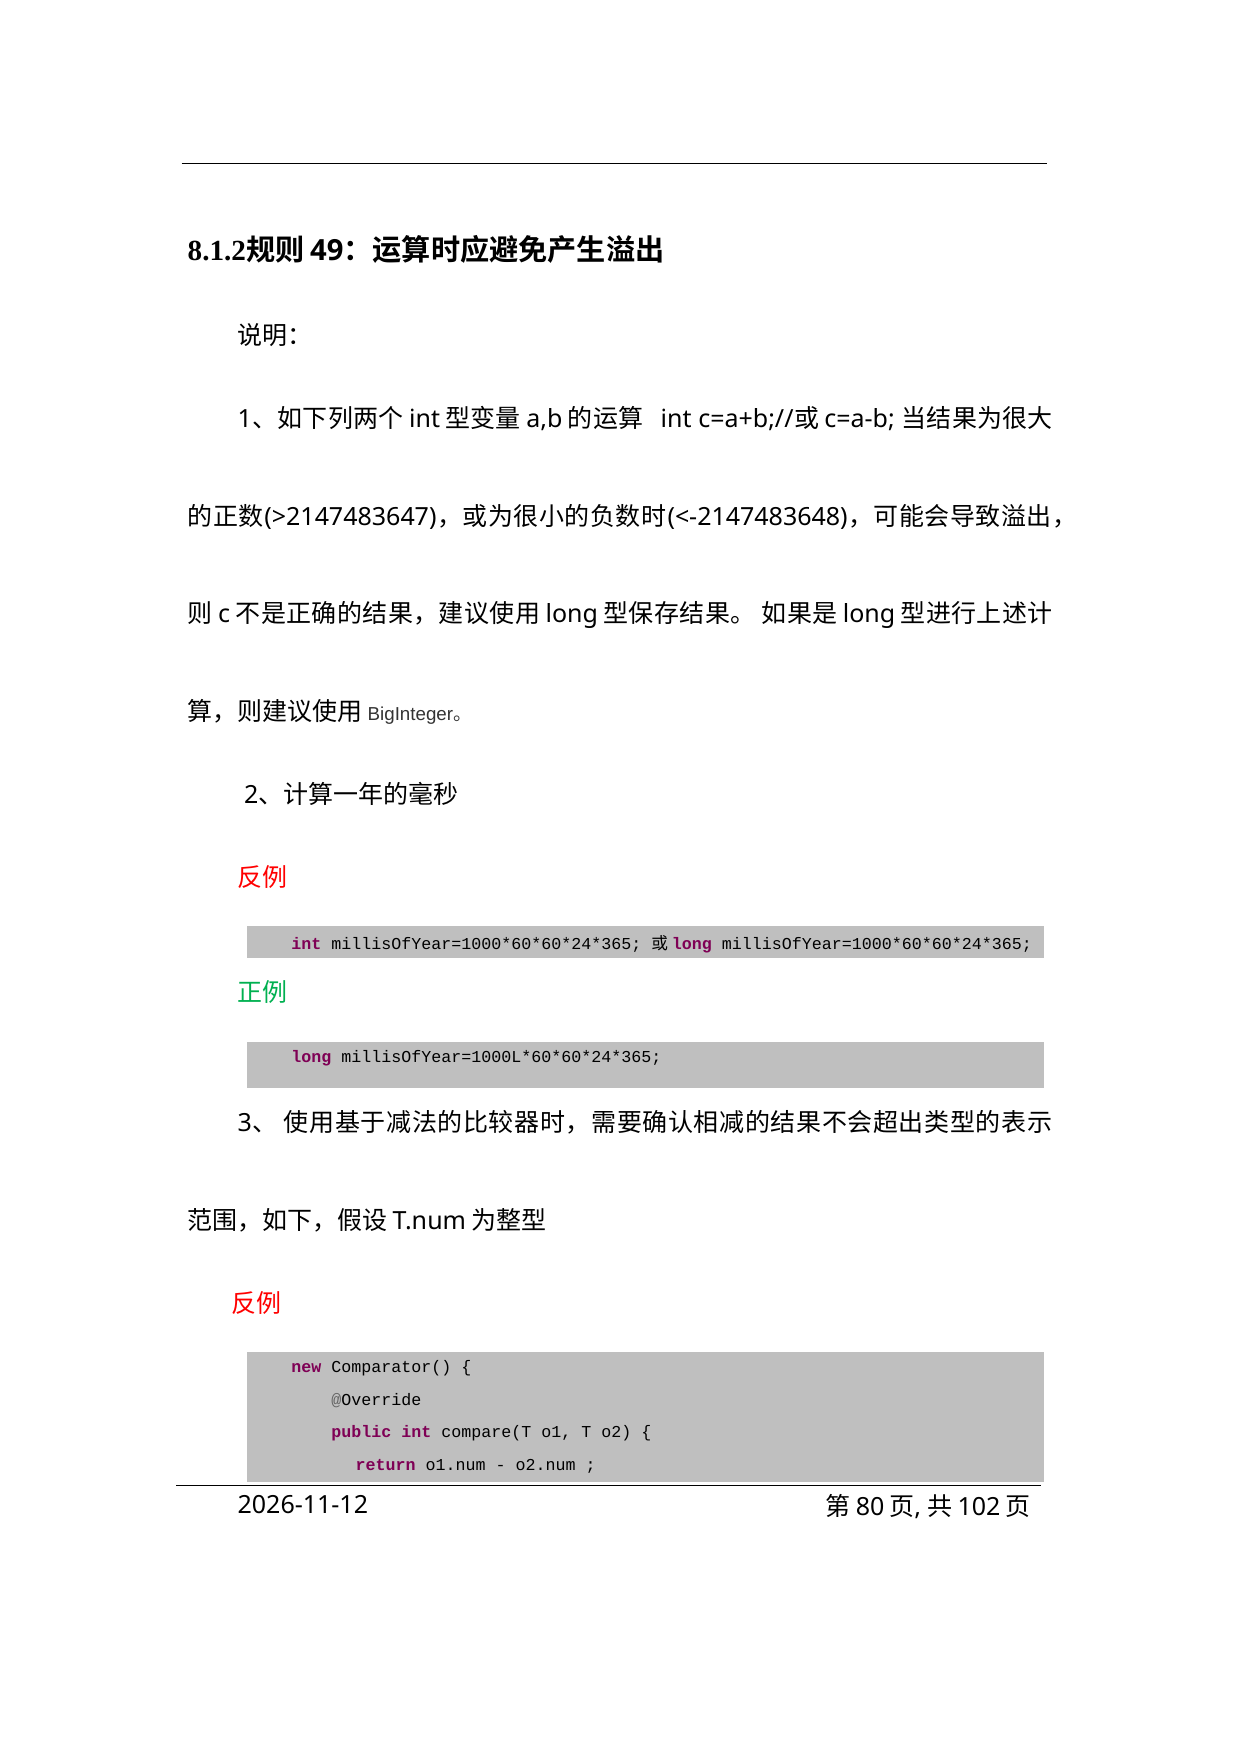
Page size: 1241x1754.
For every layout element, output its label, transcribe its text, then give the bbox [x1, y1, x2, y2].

table_header int millisOfYear=1000*60*60*24*365; 或 long millisOfYear=1000*60*60*24*365; [247, 926, 1044, 958]
subtitle 规则49：运算时应避免产生溢出 [187, 215, 1053, 280]
text 说明： [187, 301, 1053, 366]
text 正例 [187, 958, 1053, 1023]
text 2、计算一年的毫秒 [187, 760, 1053, 825]
text 反例 [187, 843, 1053, 908]
text 1、如下列两个int型变量a,b的运算 int c=a+b;//或c=a-b; 当结果为很大的正数(>2147483647)，或为很小的负数时(<-2147483648)，可能会导致溢出，则c不是正确的结果，建议使用long型保存结果。 如果是long型进行上述计算，则建议使用BigInteger。 [187, 384, 1053, 742]
text 反例 [187, 1269, 1053, 1334]
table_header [247, 1352, 1044, 1482]
table_header long millisOfYear=1000L*60*60*24*365; [247, 1042, 1044, 1088]
text 3、 使用基于减法的比较器时，需要确认相减的结果不会超出类型的表示范围，如下，假设T.num为整型 [187, 1088, 1053, 1251]
